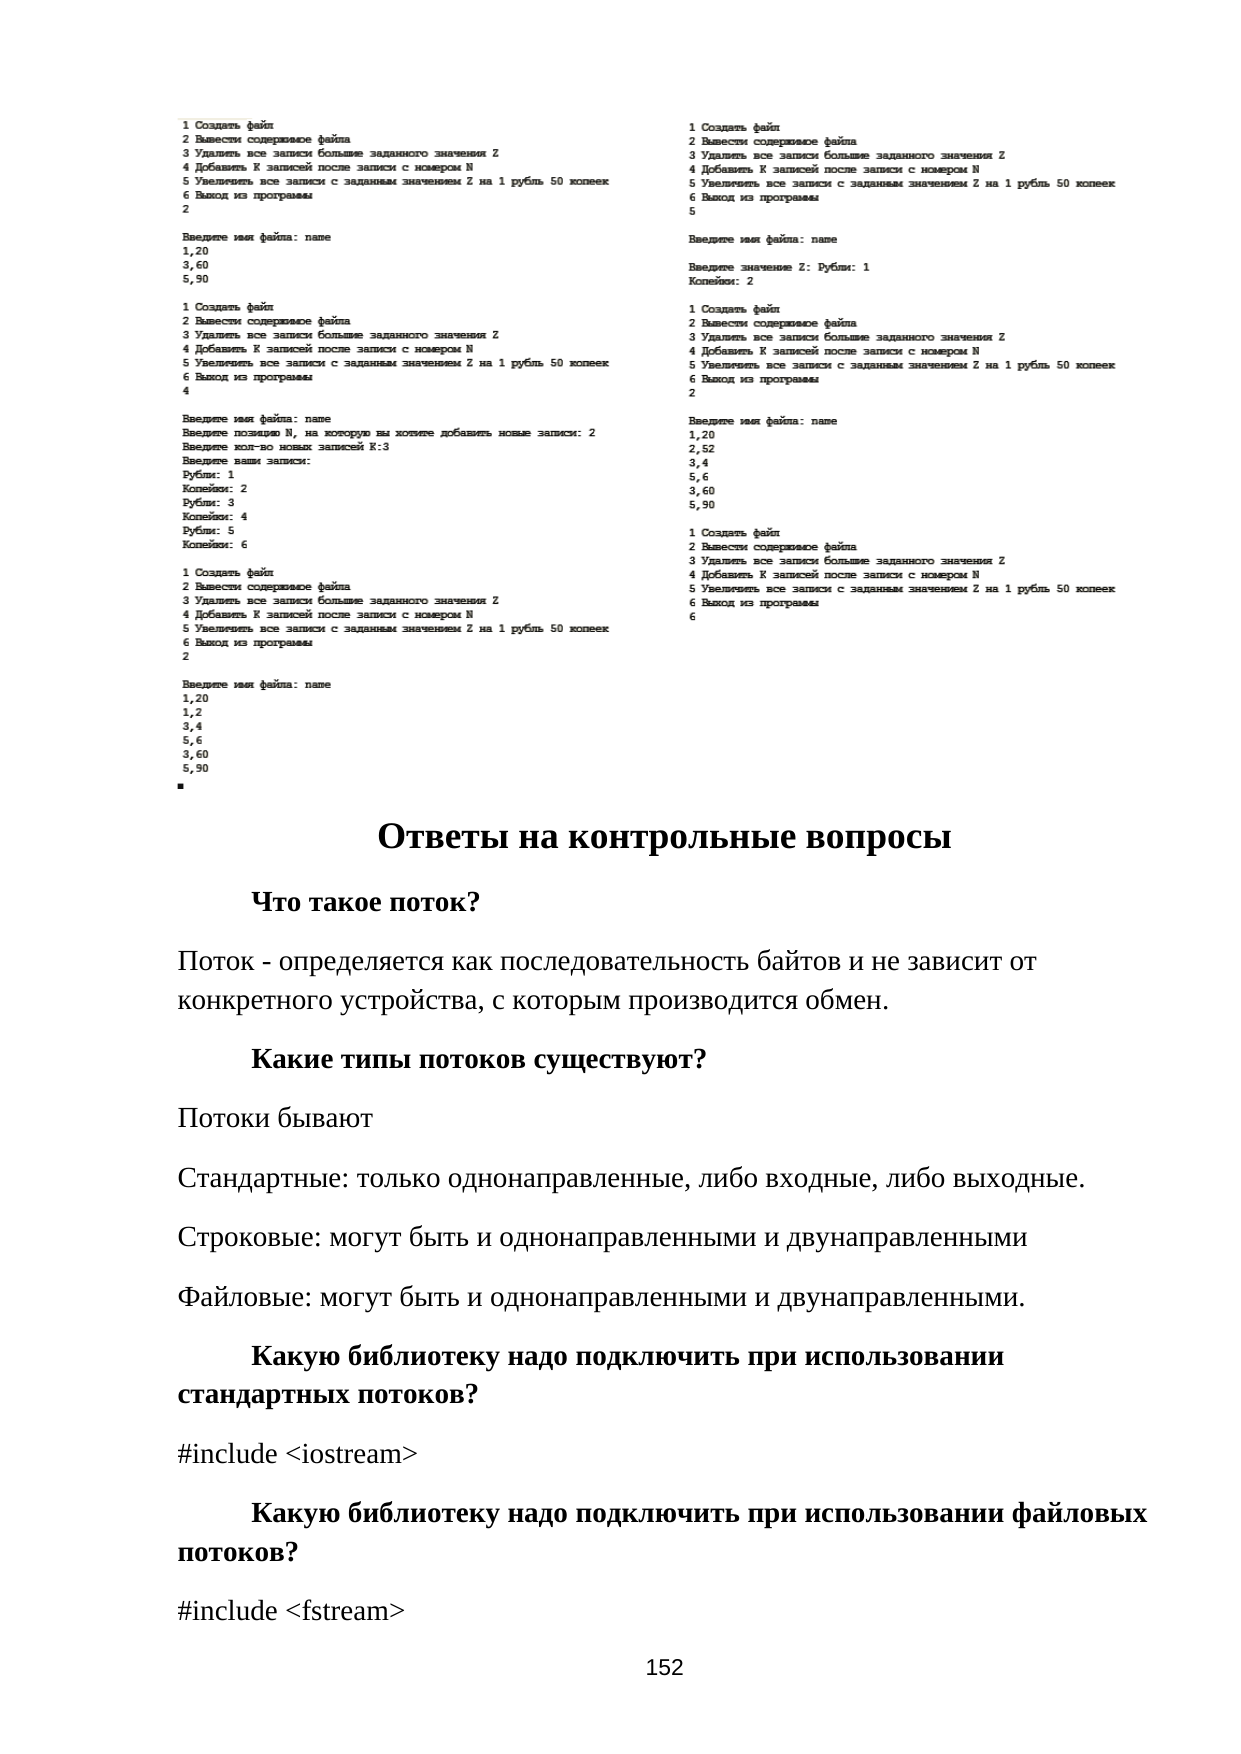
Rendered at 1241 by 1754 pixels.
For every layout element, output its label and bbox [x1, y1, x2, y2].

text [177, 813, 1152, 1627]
picture [177, 118, 1152, 789]
